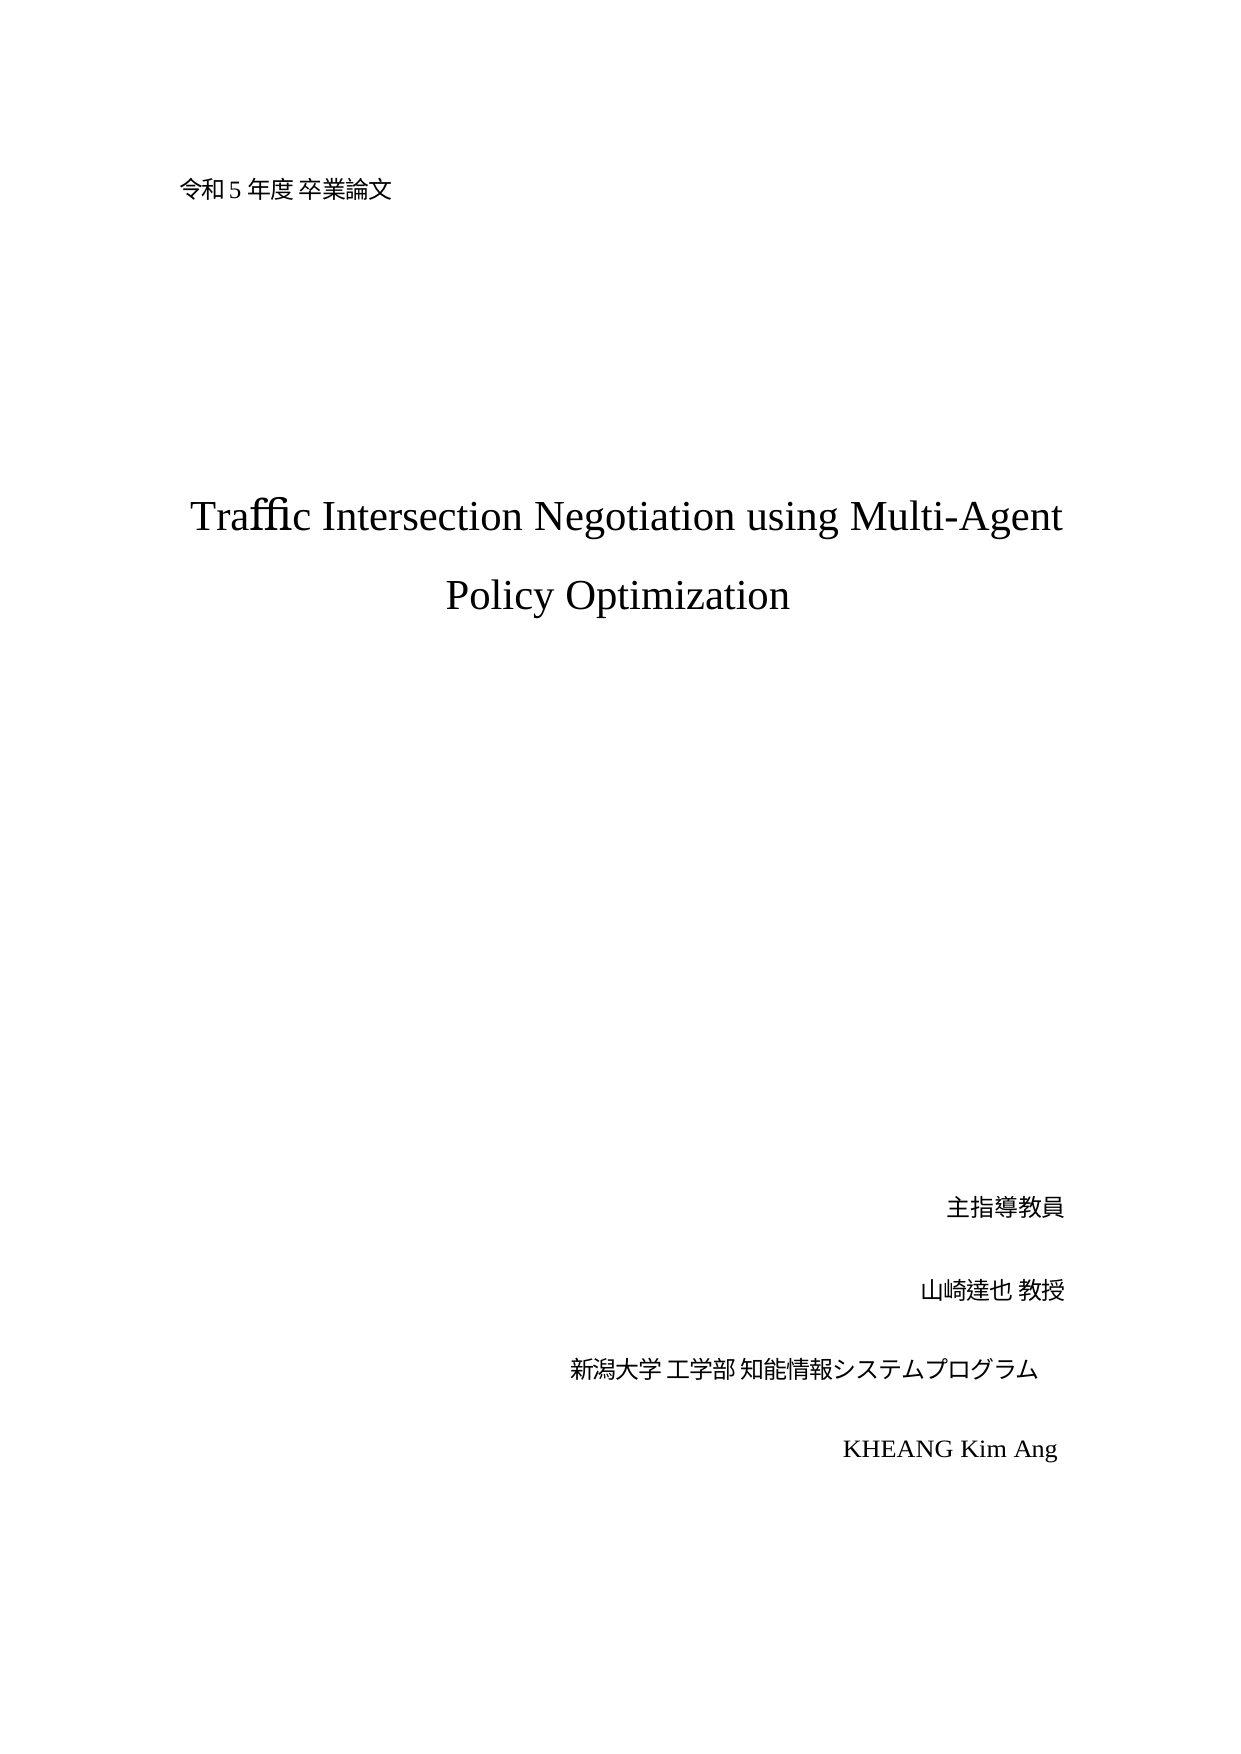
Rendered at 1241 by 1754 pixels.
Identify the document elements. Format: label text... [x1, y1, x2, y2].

title Traﬃc Intersection Negotiation using Multi-Agent Policy Optimization [190, 491, 1078, 619]
subtitle 令和 5 年度 卒業論文 [179, 173, 1078, 206]
text KHEANG Kim Ang [169, 1434, 1058, 1463]
subtitle 主指導教員山崎達也 教授 [913, 1191, 1066, 1307]
text 新潟大学 工学部 知能情報システムプログラム [570, 1358, 1078, 1384]
